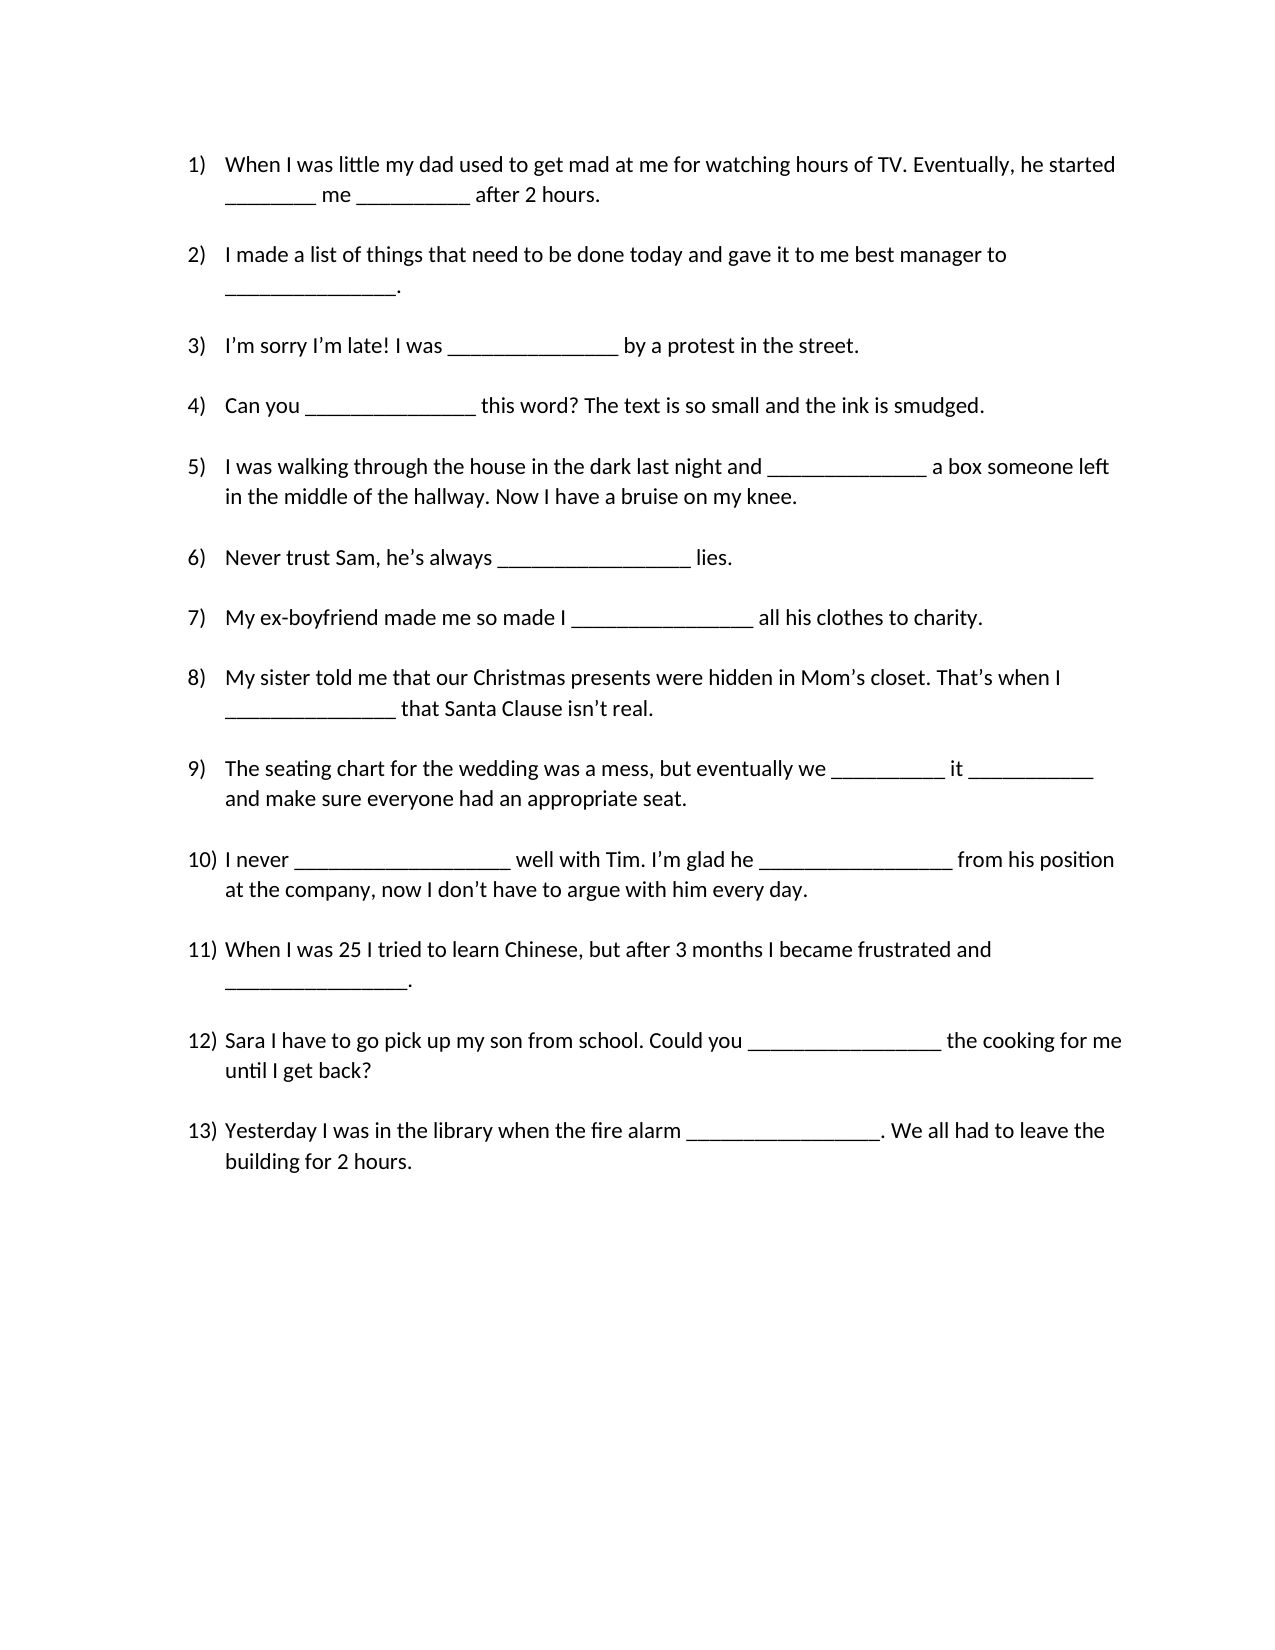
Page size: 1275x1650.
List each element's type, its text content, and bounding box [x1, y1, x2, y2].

list The seating chart for the wedding was a mess, but eventually we __________ it ___________ and make sure everyone had an appropriate seat. [187, 754, 1125, 812]
list I was walking through the house in the dark last night and ______________ a box someone left in the middle of the hallway. Now I have a bruise on my knee. [187, 452, 1125, 510]
list I made a list of things that need to be done today and gave it to me best manager to _______________. [187, 241, 1125, 299]
list My sister told me that our Christmas presents were hidden in Mom’s closet. That’s when I _______________ that Santa Clause isn’t real. [187, 663, 1125, 722]
list I’m sorry I’m late! I was _______________ by a protest in the street. [187, 331, 1125, 359]
list My ex-boyfriend made me so made I ________________ all his clothes to charity. [187, 603, 1125, 631]
list When I was little my dad used to get mad at me for watching hours of TV. Eventually, he started ________ me __________ after 2 hours. [187, 150, 1125, 208]
list Never trust Sam, he’s always _________________ lies. [187, 543, 1125, 571]
list Yesterday I was in the library when the fire alarm _________________. We all had to leave the building for 2 hours. [187, 1117, 1125, 1175]
list Sara I have to go pick up my son from school. Could you _________________ the cooking for me until I get back? [187, 1026, 1125, 1084]
list When I was 25 I tried to learn Chinese, but after 3 months I became frustrated and ________________. [187, 935, 1125, 994]
list I never ___________________ well with Tim. I’m glad he _________________ from his position at the company, now I don’t have to argue with him every day. [187, 845, 1125, 903]
list Can you _______________ this word? The text is so small and the ink is smudged. [187, 392, 1125, 420]
